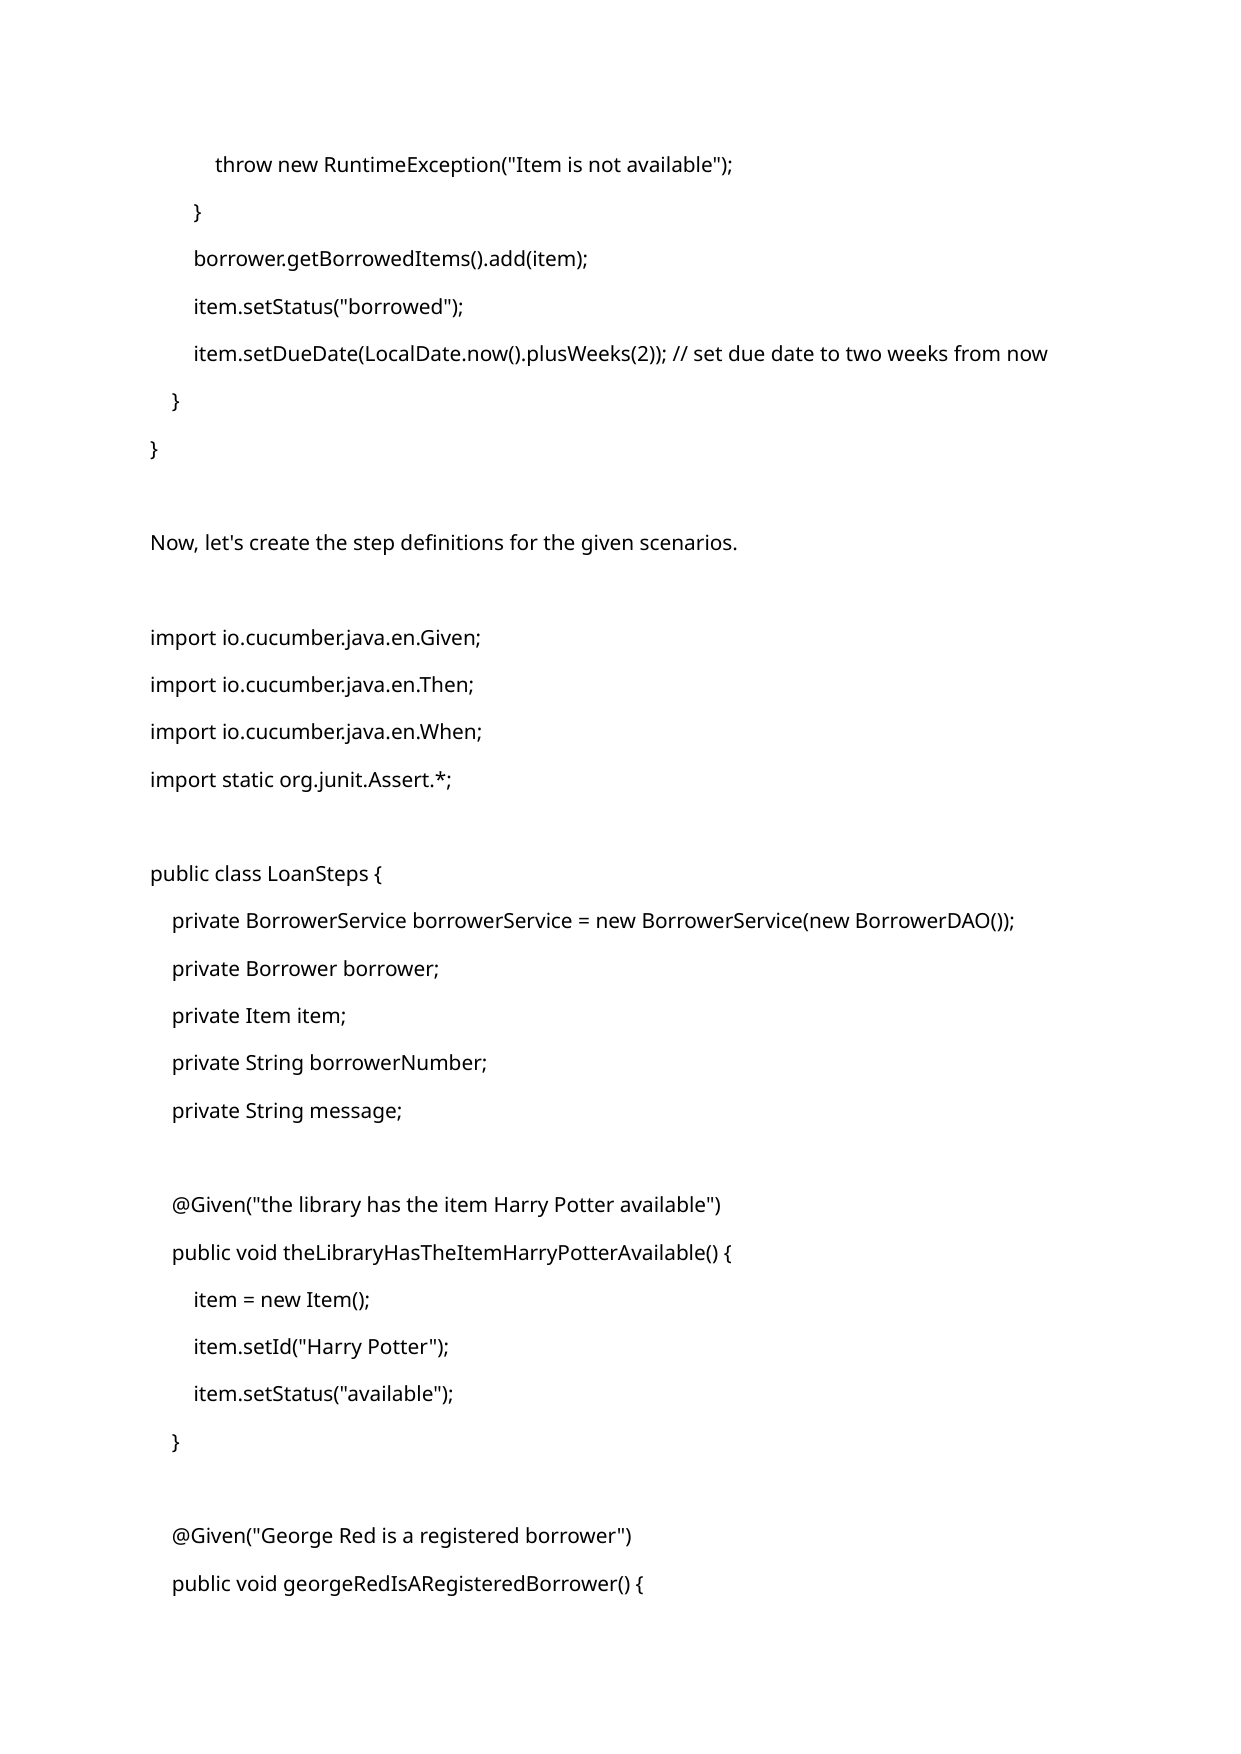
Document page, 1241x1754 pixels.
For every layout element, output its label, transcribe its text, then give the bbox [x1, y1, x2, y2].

text } [150, 197, 1090, 226]
text borrower.getBorrowedItems().add(item); [150, 244, 1090, 273]
text item.setStatus("available"); [150, 1379, 1090, 1408]
text private Borrower borrower; [150, 954, 1090, 982]
text } [150, 386, 1090, 415]
text } [150, 1427, 1090, 1455]
text private String message; [150, 1096, 1090, 1124]
text @Given("George Red is a registered borrower") [150, 1521, 1090, 1550]
text item.setStatus("borrowed"); [150, 292, 1090, 320]
text private String borrowerNumber; [150, 1048, 1090, 1077]
text throw new RuntimeException("Item is not available"); [150, 150, 1090, 178]
text import io.cucumber.java.en.Then; [150, 670, 1090, 699]
text import static org.junit.Assert.*; [150, 765, 1090, 793]
text item = new Item(); [150, 1285, 1090, 1313]
text import io.cucumber.java.en.When; [150, 717, 1090, 746]
text public class LoanSteps { [150, 859, 1090, 888]
text private BorrowerService borrowerService = new BorrowerService(new BorrowerDAO()); [150, 907, 1090, 935]
text } [150, 434, 1090, 462]
text public void georgeRedIsARegisteredBorrower() { [150, 1569, 1090, 1597]
text import io.cucumber.java.en.Given; [150, 623, 1090, 651]
text Now, let's create the step definitions for the given scenarios. [150, 528, 1090, 557]
text item.setDueDate(LocalDate.now().plusWeeks(2)); // set due date to two weeks from now [150, 339, 1090, 368]
text public void theLibraryHasTheItemHarryPotterAvailable() { [150, 1238, 1090, 1266]
text @Given("the library has the item Harry Potter available") [150, 1190, 1090, 1219]
text private Item item; [150, 1001, 1090, 1030]
text item.setId("Harry Potter"); [150, 1332, 1090, 1361]
